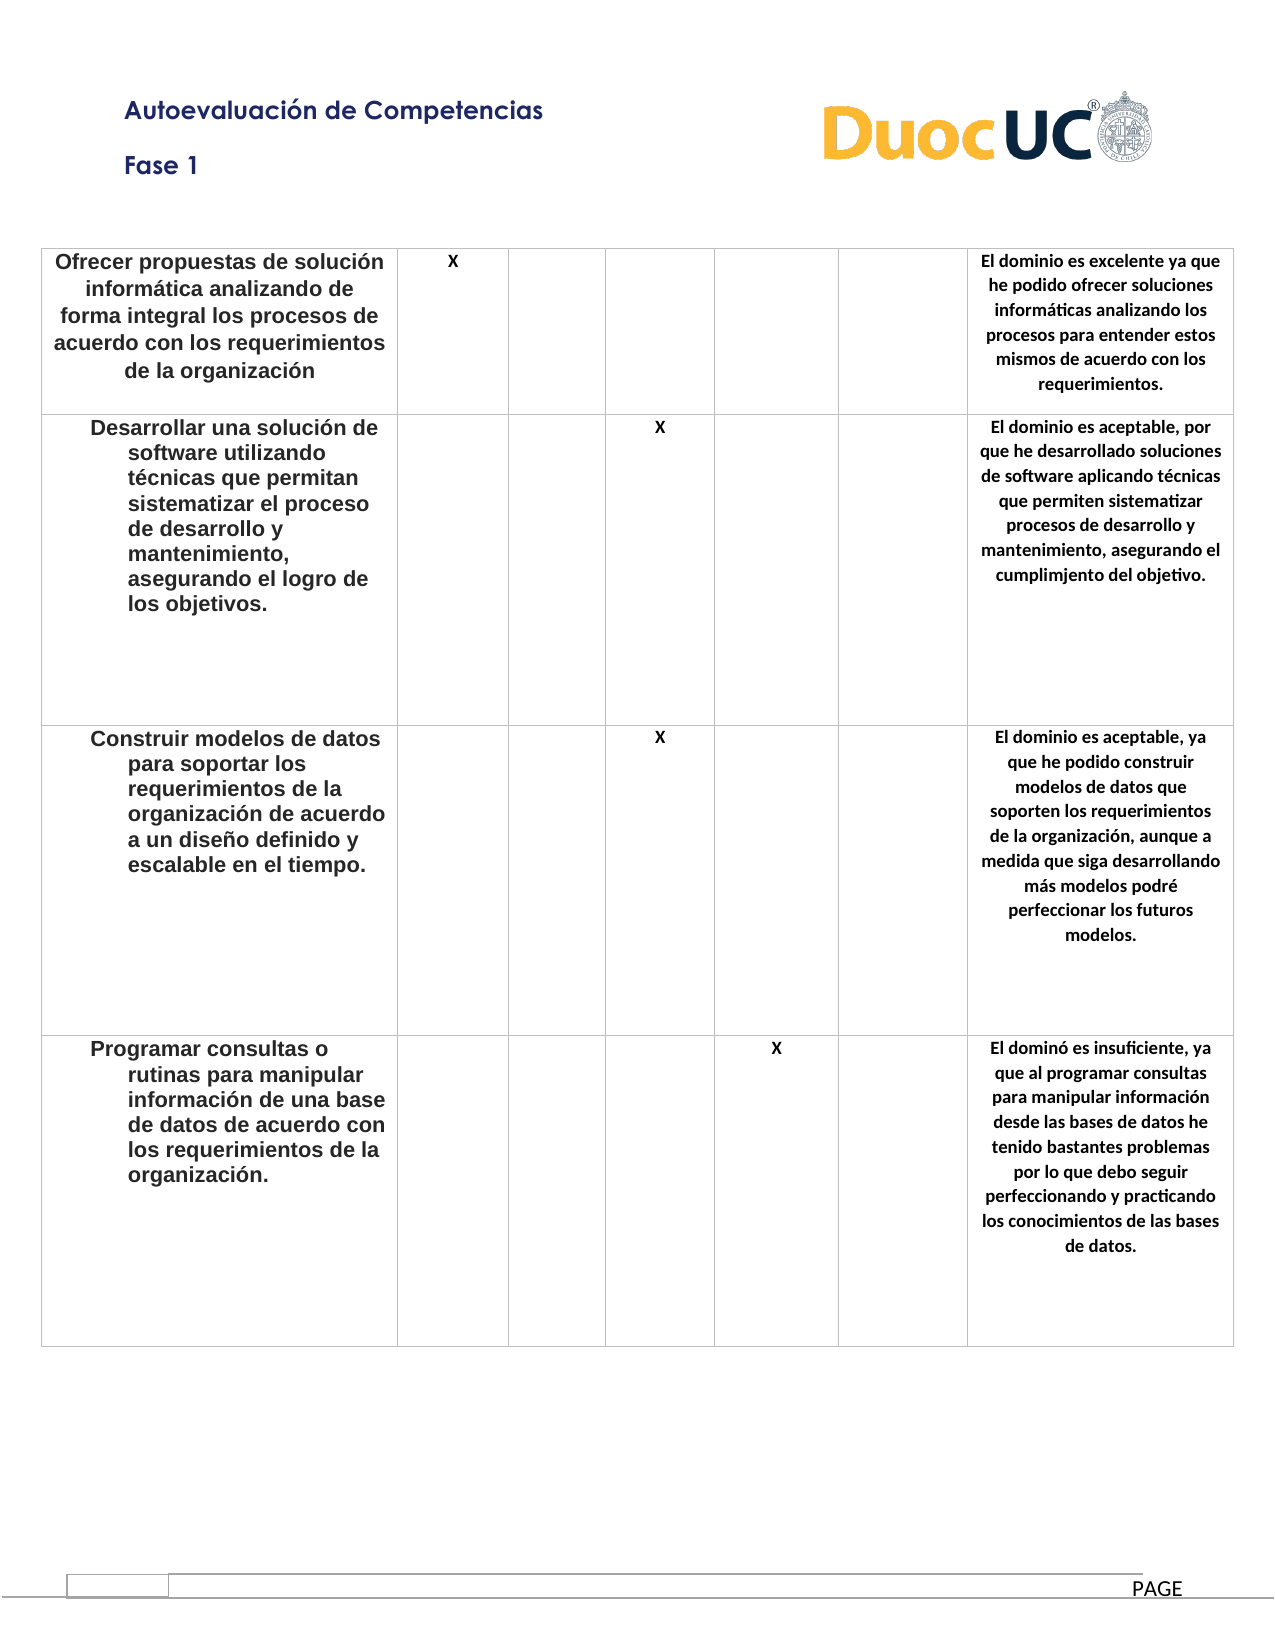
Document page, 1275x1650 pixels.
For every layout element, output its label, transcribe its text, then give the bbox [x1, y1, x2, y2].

table_cell Ofrecer propuestas de solución informática analizando de forma integral los procesos de acuerdo con los requerimientos de la organización [42, 249, 397, 414]
table_cell El dominio es aceptable, por que he desarrollado soluciones de software aplicando técnicas que permiten sistematizar procesos de desarrollo y mantenimiento, asegurando el cumplimjento del objetivo. [968, 415, 1233, 724]
table_cell [715, 726, 838, 1035]
table_cell El dominio es excelente ya que he podido ofrecer soluciones informáticas analizando los procesos para entender estos mismos de acuerdo con los requerimientos. [968, 249, 1233, 414]
table_cell [839, 249, 967, 414]
table_cell [715, 415, 838, 724]
table_cell El dominio es aceptable, ya que he podido construir modelos de datos que soporten los requerimientos de la organización, aunque a medida que siga desarrollando más modelos podré perfeccionar los futuros modelos. [968, 726, 1233, 1035]
table_cell [398, 1036, 508, 1346]
table_cell [509, 249, 605, 414]
table_cell Desarrollar una solución de software utilizando técnicas que permitan sistematizar el proceso de desarrollo y mantenimiento, asegurando el logro de los objetivos. [42, 415, 397, 724]
table_cell Programar consultas o rutinas para manipular información de una base de datos de acuerdo con los requerimientos de la organización. [42, 1036, 397, 1346]
table_cell [839, 726, 967, 1035]
table_cell X [398, 249, 508, 414]
table_cell [606, 249, 714, 414]
table_cell [398, 726, 508, 1035]
table_cell X [715, 1036, 838, 1346]
table_cell El dominó es insuficiente, ya que al programar consultas para manipular información desde las bases de datos he tenido bastantes problemas por lo que debo seguir perfeccionando y practicando los conocimientos de las bases de datos. [968, 1036, 1233, 1346]
table_cell [606, 1036, 714, 1346]
table_cell [509, 726, 605, 1035]
table_cell X [606, 415, 714, 724]
table_cell [839, 1036, 967, 1346]
picture [824, 91, 1152, 162]
table_cell [509, 415, 605, 724]
table_cell X [606, 726, 714, 1035]
table_cell [398, 415, 508, 724]
table_cell [839, 415, 967, 724]
table_cell [715, 249, 838, 414]
table_cell Construir modelos de datos para soportar los requerimientos de la organización de acuerdo a un diseño definido y escalable en el tiempo. [42, 726, 397, 1035]
table_cell [509, 1036, 605, 1346]
